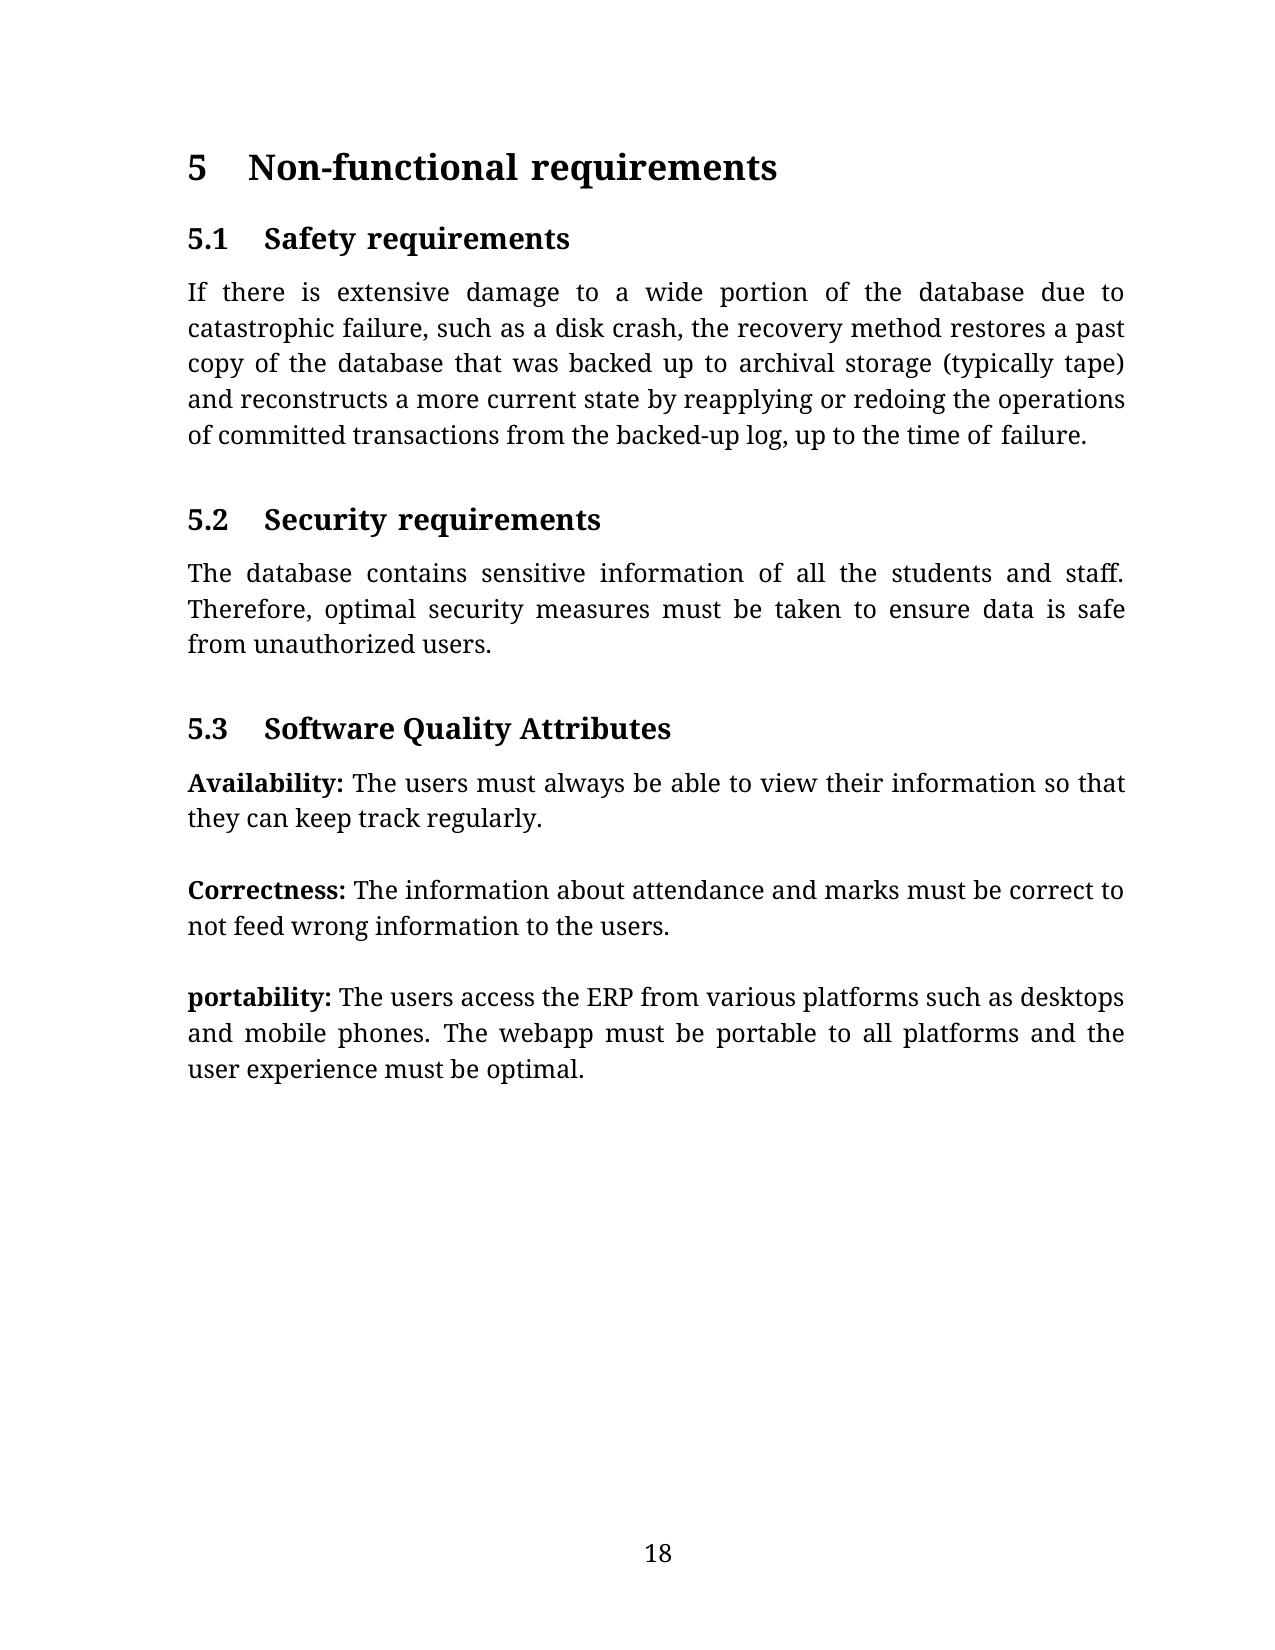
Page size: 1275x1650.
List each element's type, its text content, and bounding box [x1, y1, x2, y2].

subtitle Security requirements [187, 499, 1148, 539]
subtitle Software Quality Attributes [187, 709, 1148, 748]
text The database contains sensitive information of all the students and staff. Therefore, optimal security measures must be taken to ensure data is safe from unauthorized users. [187, 556, 1125, 661]
text If there is extensive damage to a wide portion of the database due to catastrophic failure, such as a disk crash, the recovery method restores a past copy of the database that was backed up to archival storage (typically tape) and reconstructs a more current state by reapplying or redoing the operations of committed transactions from the backed-up log, up to the time of failure. [187, 275, 1125, 452]
text Availability: The users must always be able to view their information so that they can keep track regularly. [187, 765, 1125, 835]
text Correctness: The information about attendance and marks must be correct to not feed wrong information to the users. [187, 873, 1125, 942]
text portability: The users access the ERP from various platforms such as desktops and mobile phones. The webapp must be portable to all platforms and the user experience must be optimal. [187, 980, 1125, 1086]
subtitle Non-functional requirements [187, 142, 1148, 191]
subtitle Safety requirements [187, 218, 1148, 258]
